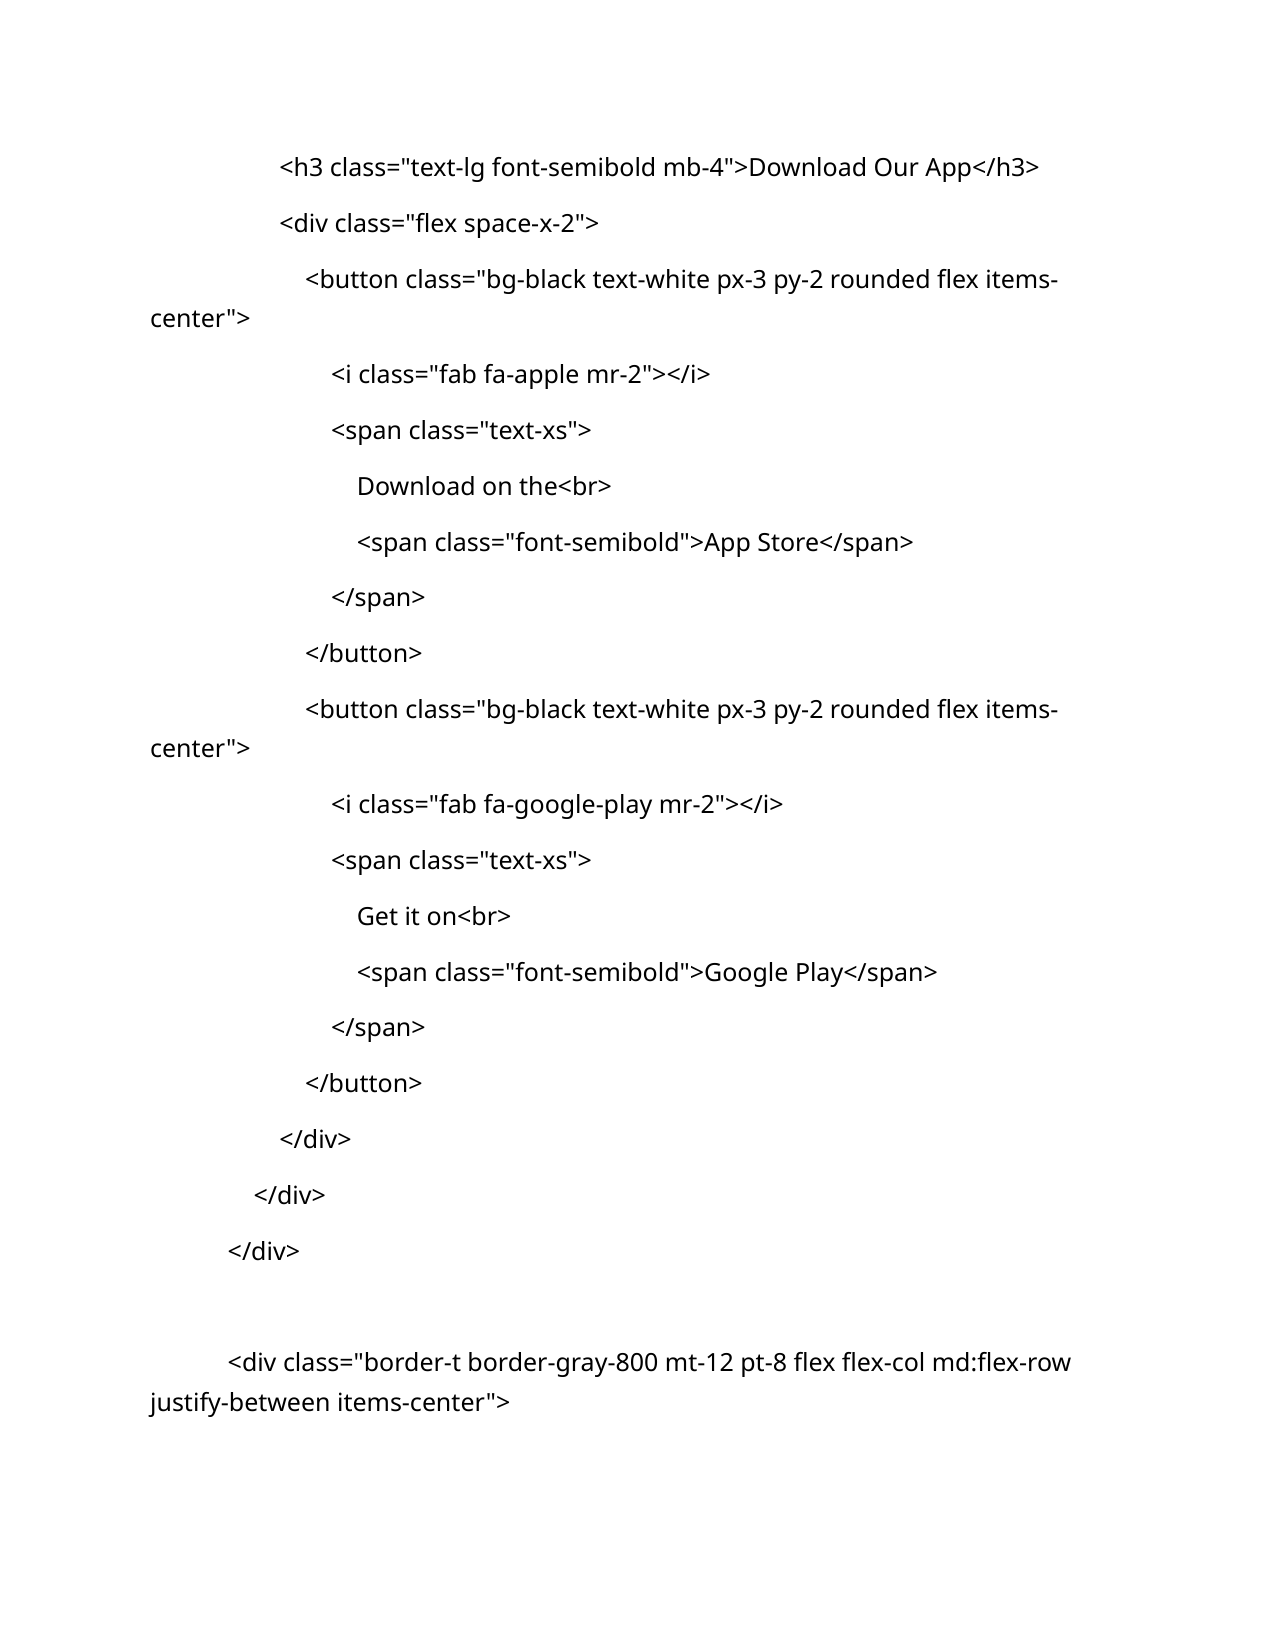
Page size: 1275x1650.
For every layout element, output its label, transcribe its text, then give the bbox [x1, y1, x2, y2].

text <span class="font-semibold">App Store</span> [150, 524, 1125, 558]
text </button> [150, 636, 1125, 670]
text <button class="bg-black text-white px-3 py-2 rounded flex items-center"> [150, 692, 1125, 765]
text <div class="border-t border-gray-800 mt-12 pt-8 flex flex-col md:flex-row justify-between items-center"> [150, 1345, 1125, 1418]
text Download on the<br> [150, 468, 1125, 502]
text </button> [150, 1066, 1125, 1100]
text <i class="fab fa-google-play mr-2"></i> [150, 787, 1125, 821]
text <div class="flex space-x-2"> [150, 206, 1125, 240]
text </span> [150, 580, 1125, 614]
text </div> [150, 1177, 1125, 1212]
text </span> [150, 1010, 1125, 1044]
text </div> [150, 1233, 1125, 1267]
text Get it on<br> [150, 898, 1125, 932]
text <span class="font-semibold">Google Play</span> [150, 954, 1125, 988]
text <span class="text-xs"> [150, 842, 1125, 877]
text <span class="text-xs"> [150, 412, 1125, 447]
text <button class="bg-black text-white px-3 py-2 rounded flex items-center"> [150, 262, 1125, 335]
text </div> [150, 1122, 1125, 1156]
text <h3 class="text-lg font-semibold mb-4">Download Our App</h3> [150, 150, 1125, 184]
text <i class="fab fa-apple mr-2"></i> [150, 357, 1125, 391]
